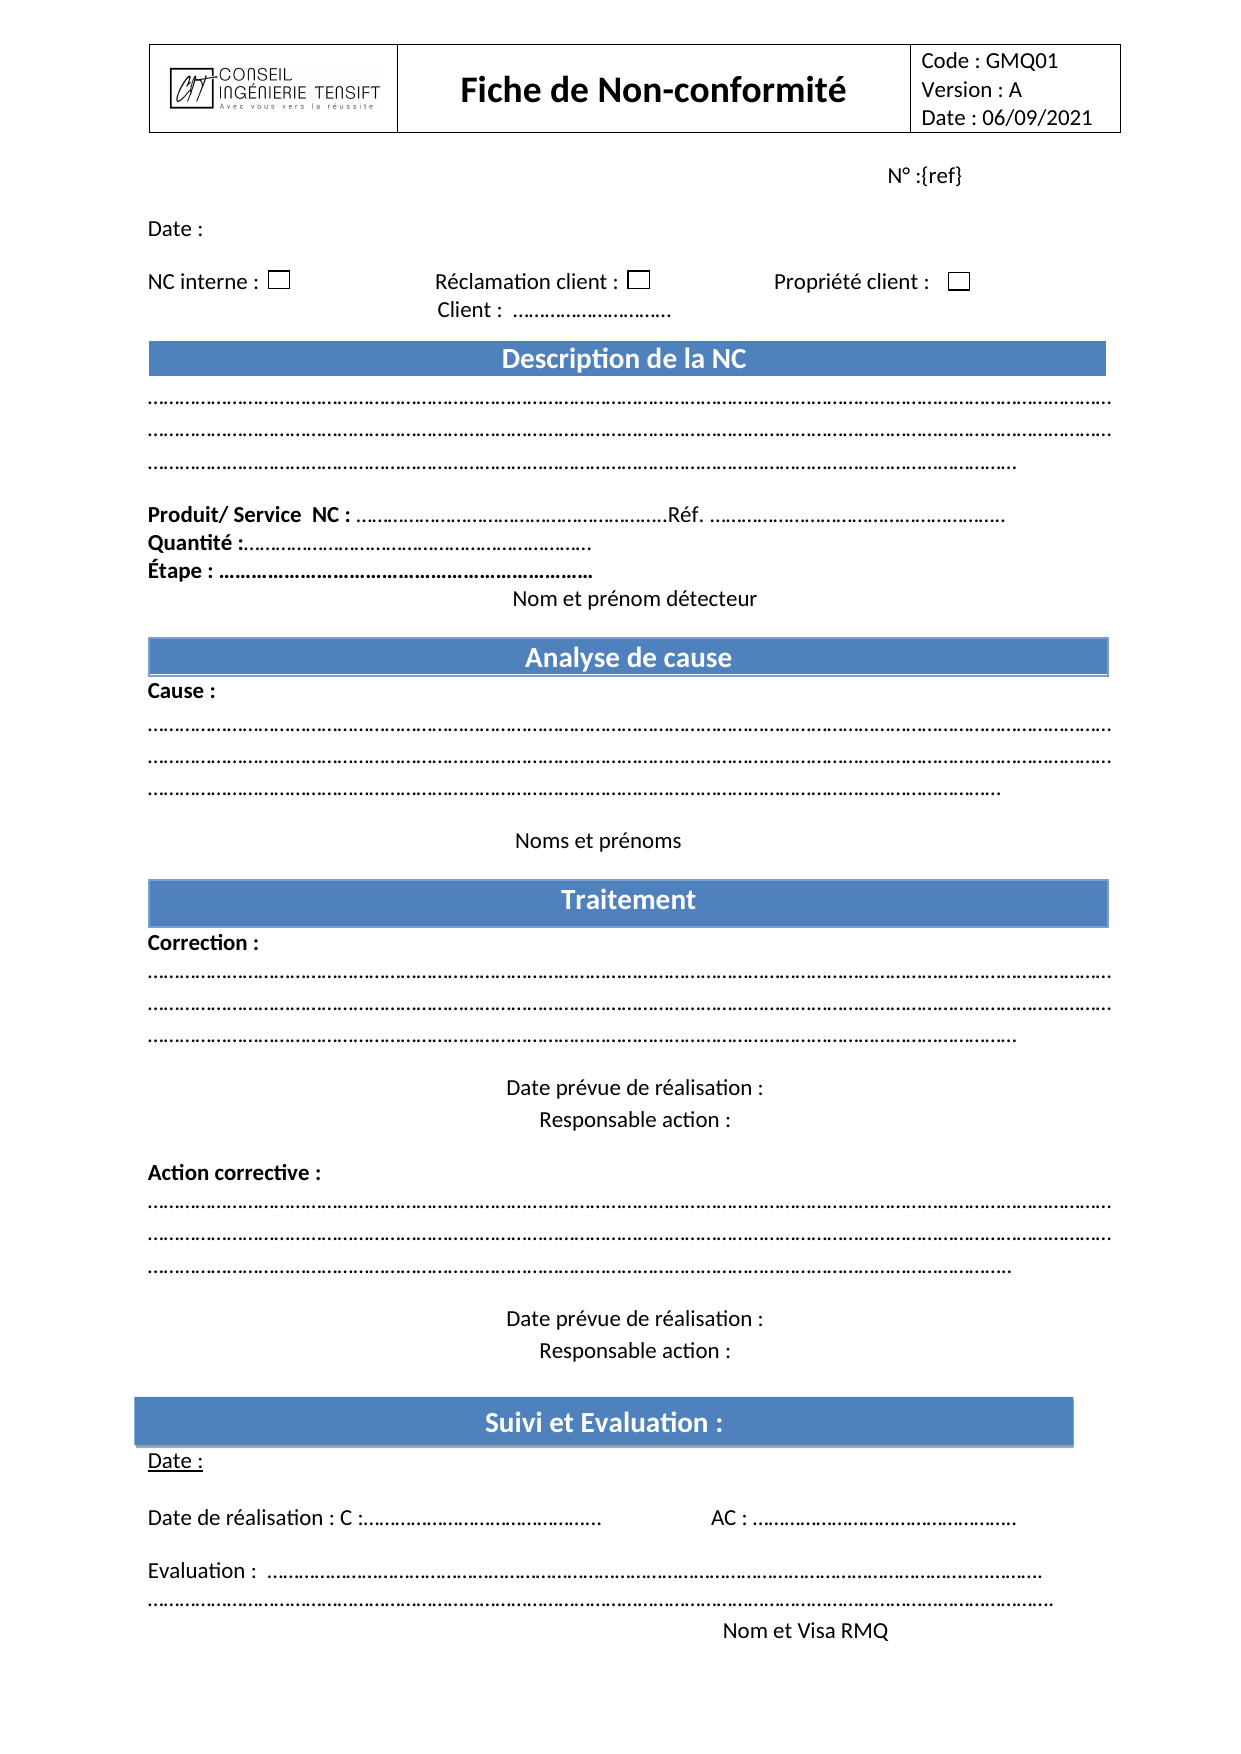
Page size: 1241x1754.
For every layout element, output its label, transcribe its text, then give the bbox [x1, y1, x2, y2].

text Date : [148, 214, 1122, 242]
text Cause : …………………………………………………………………………………………………………………………………………………………………………………………………………………………………………………………………………………………………………………………………………………………………………………………………………………………………………………………………………………… [148, 677, 1122, 801]
text Date de réalisation : C :……………………………………... AC : ………………………………………….. [148, 1503, 1122, 1531]
text N° :{ref} [148, 161, 1122, 189]
text Noms et prénoms [148, 826, 1122, 854]
text ……………………………………………………………………………………………………………………………………………………………………………………………………………………………………………………………………………………………………………………………………………………………………………………………………………………………………………………………………………………… [148, 956, 1122, 1048]
text Correction : [148, 928, 1122, 956]
table_header Description de la NC [149, 341, 1106, 376]
text Date prévue de réalisation : [148, 1073, 1122, 1101]
table_header Analyse de cause [150, 639, 1107, 674]
text Responsable action : [148, 1105, 1122, 1133]
text Produit/ Service NC : …………………………………………………..Réf. ……………………………………………….. [148, 500, 1122, 528]
table_header Traitement [150, 881, 1107, 926]
text …………………………………………………………………………………………………………………………………………………………………………………………………………………………………………………………………………………………………………………………………………………………………………………………………………………………………………………………………………………….. [148, 1186, 1122, 1279]
text Client : ………………………… [148, 295, 1122, 323]
text Responsable action : [148, 1336, 1122, 1364]
text Action corrective : [148, 1158, 1122, 1186]
text Date prévue de réalisation : [148, 1304, 1122, 1332]
text Quantité :………………………………………………………… [148, 528, 1122, 556]
text Nom et prénom détecteur [148, 584, 1122, 612]
picture [165, 63, 382, 114]
text ………………………………………………………………………………………………………………………………………………………. [148, 1584, 1122, 1612]
text Date : [148, 1446, 1122, 1474]
text Étape : …………………………………………………………… [148, 556, 1122, 584]
text Evaluation : ………………………………………………………………………………………………………………………..………. [148, 1556, 1122, 1584]
text ……………………………………………………………………………………………………………………………………………………………………………………………………………………………………………………………………………………………………………………………………………………………………………………………………………………………………………………………………………………… [148, 382, 1122, 475]
text NC interne : Réclamation client : Propriété client : [148, 267, 1122, 295]
text Nom et Visa RMQ [148, 1617, 1122, 1644]
